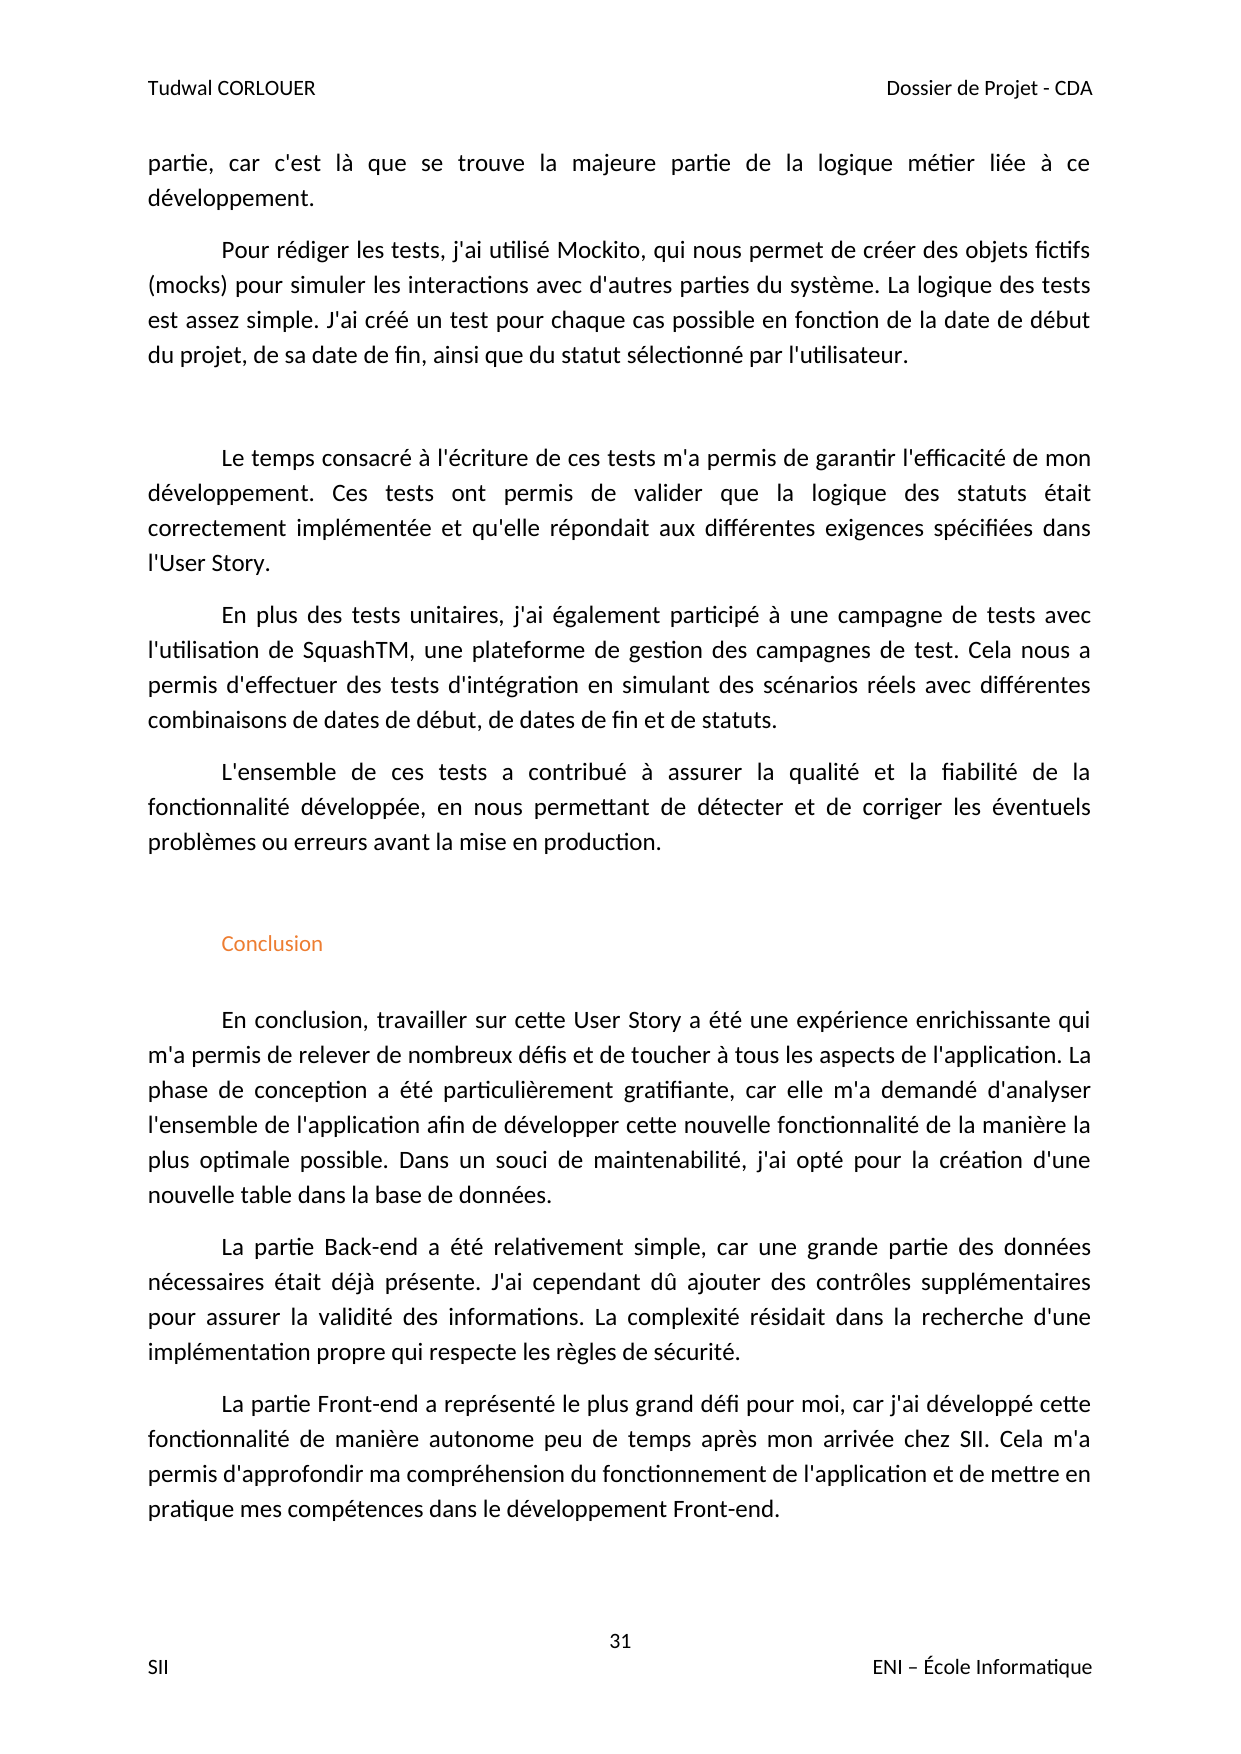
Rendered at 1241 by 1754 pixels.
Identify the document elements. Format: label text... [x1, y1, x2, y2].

text La partie Front-end a représenté le plus grand défi pour moi, car j'ai développé cette fonctionnalité de manière autonome peu de temps après mon arrivée chez SII. Cela m'a permis d'approfondir ma compréhension du fonctionnement de l'application et de mettre en pratique mes compétences dans le développement Front-end. [148, 1388, 1093, 1523]
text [148, 148, 1093, 213]
text Le temps consacré à l'écriture de ces tests m'a permis de garantir l'efficacité de mon développement. Ces tests ont permis de valider que la logique des statuts était correctement implémentée et qu'elle répondait aux différentes exigences spécifiées dans l'User Story. [148, 443, 1093, 578]
subtitle Conclusion [221, 929, 1093, 957]
text En plus des tests unitaires, j'ai également participé à une campagne de tests avec l'utilisation de SquashTM, une plateforme de gestion des campagnes de test. Cela nous a permis d'effectuer des tests d'intégration en simulant des scénarios réels avec différentes combinaisons de dates de début, de dates de fin et de statuts. [148, 599, 1093, 735]
text L'ensemble de ces tests a contribué à assurer la qualité et la fiabilité de la fonctionnalité développée, en nous permettant de détecter et de corriger les éventuels problèmes ou erreurs avant la mise en production. [148, 756, 1093, 856]
text Pour rédiger les tests, j'ai utilisé Mockito, qui nous permet de créer des objets fictifs (mocks) pour simuler les interactions avec d'autres parties du système. La logique des tests est assez simple. J'ai créé un test pour chaque cas possible en fonction de la date de début du projet, de sa date de fin, ainsi que du statut sélectionné par l'utilisateur. [148, 234, 1093, 370]
text La partie Back-end a été relativement simple, car une grande partie des données nécessaires était déjà présente. J'ai cependant dû ajouter des contrôles supplémentaires pour assurer la validité des informations. La complexité résidait dans la recherche d'une implémentation propre qui respecte les règles de sécurité. [148, 1231, 1093, 1367]
text En conclusion, travailler sur cette User Story a été une expérience enrichissante qui m'a permis de relever de nombreux défis et de toucher à tous les aspects de l'application. La phase de conception a été particulièrement gratifiante, car elle m'a demandé d'analyser l'ensemble de l'application afin de développer cette nouvelle fonctionnalité de la manière la plus optimale possible. Dans un souci de maintenabilité, j'ai opté pour la création d'une nouvelle table dans la base de données. [148, 1004, 1093, 1210]
